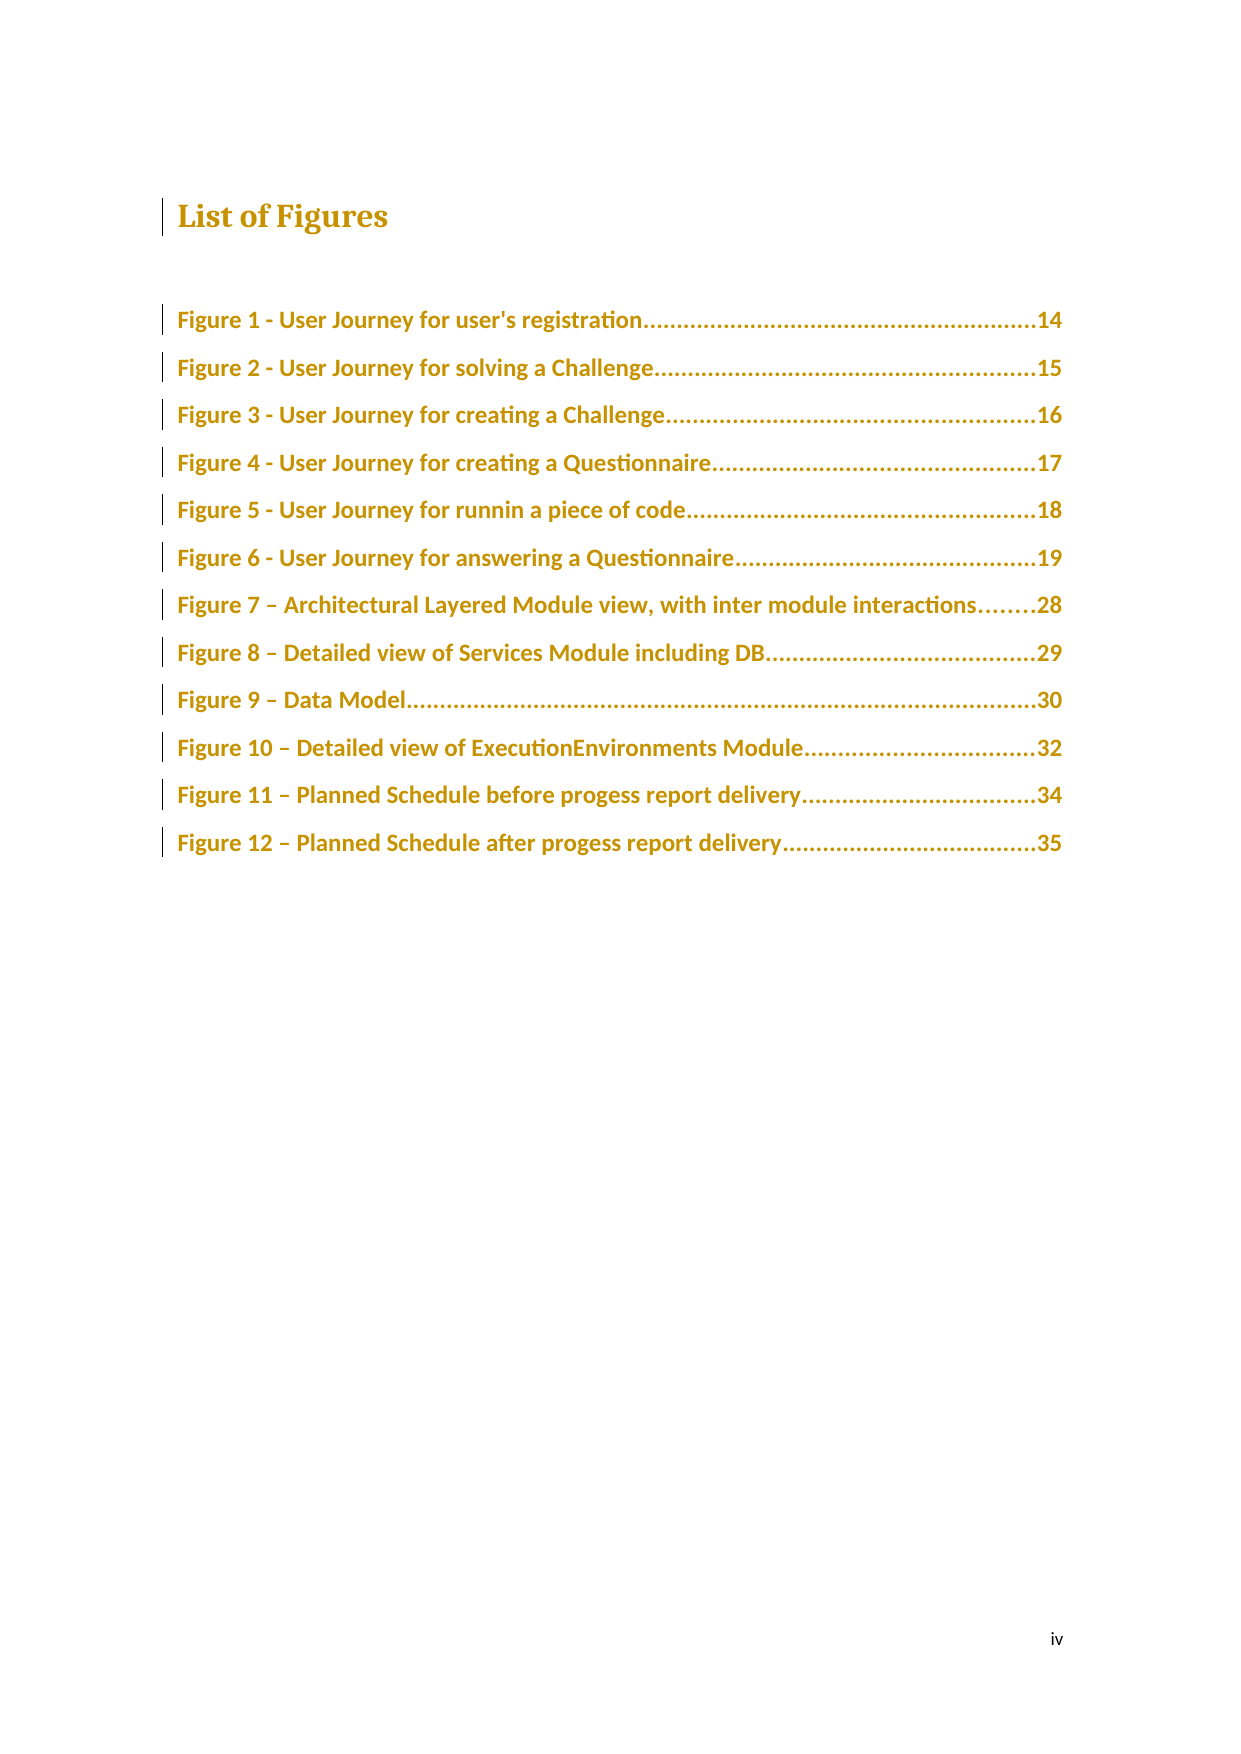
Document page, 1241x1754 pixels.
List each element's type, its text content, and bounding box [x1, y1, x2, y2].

text Figure 7 – Architectural Layered Module view, with inter module interactions 28 [177, 589, 1063, 620]
text Figure 3 - User Journey for creating a Challenge 16 [177, 399, 1063, 430]
text Figure 9 – Data Model 30 [177, 684, 1063, 715]
text Figure 6 - User Journey for answering a Questionnaire 19 [177, 542, 1063, 572]
text Figure 4 - User Journey for creating a Questionnaire 17 [177, 447, 1063, 477]
text Figure 5 - User Journey for runnin a piece of code 18 [177, 494, 1063, 525]
text List of Figures [177, 198, 1063, 236]
text Figure 10 – Detailed view of ExecutionEnvironments Module 32 [177, 732, 1063, 762]
text Figure 1 - User Journey for user's registration 14 [177, 304, 1063, 335]
text Figure 8 – Detailed view of Services Module including DB 29 [177, 637, 1063, 667]
text Figure 2 - User Journey for solving a Challenge 15 [177, 352, 1063, 382]
text Figure 12 – Planned Schedule after progess report delivery 35 [177, 827, 1063, 857]
text Figure 11 – Planned Schedule before progess report delivery 34 [177, 779, 1063, 810]
